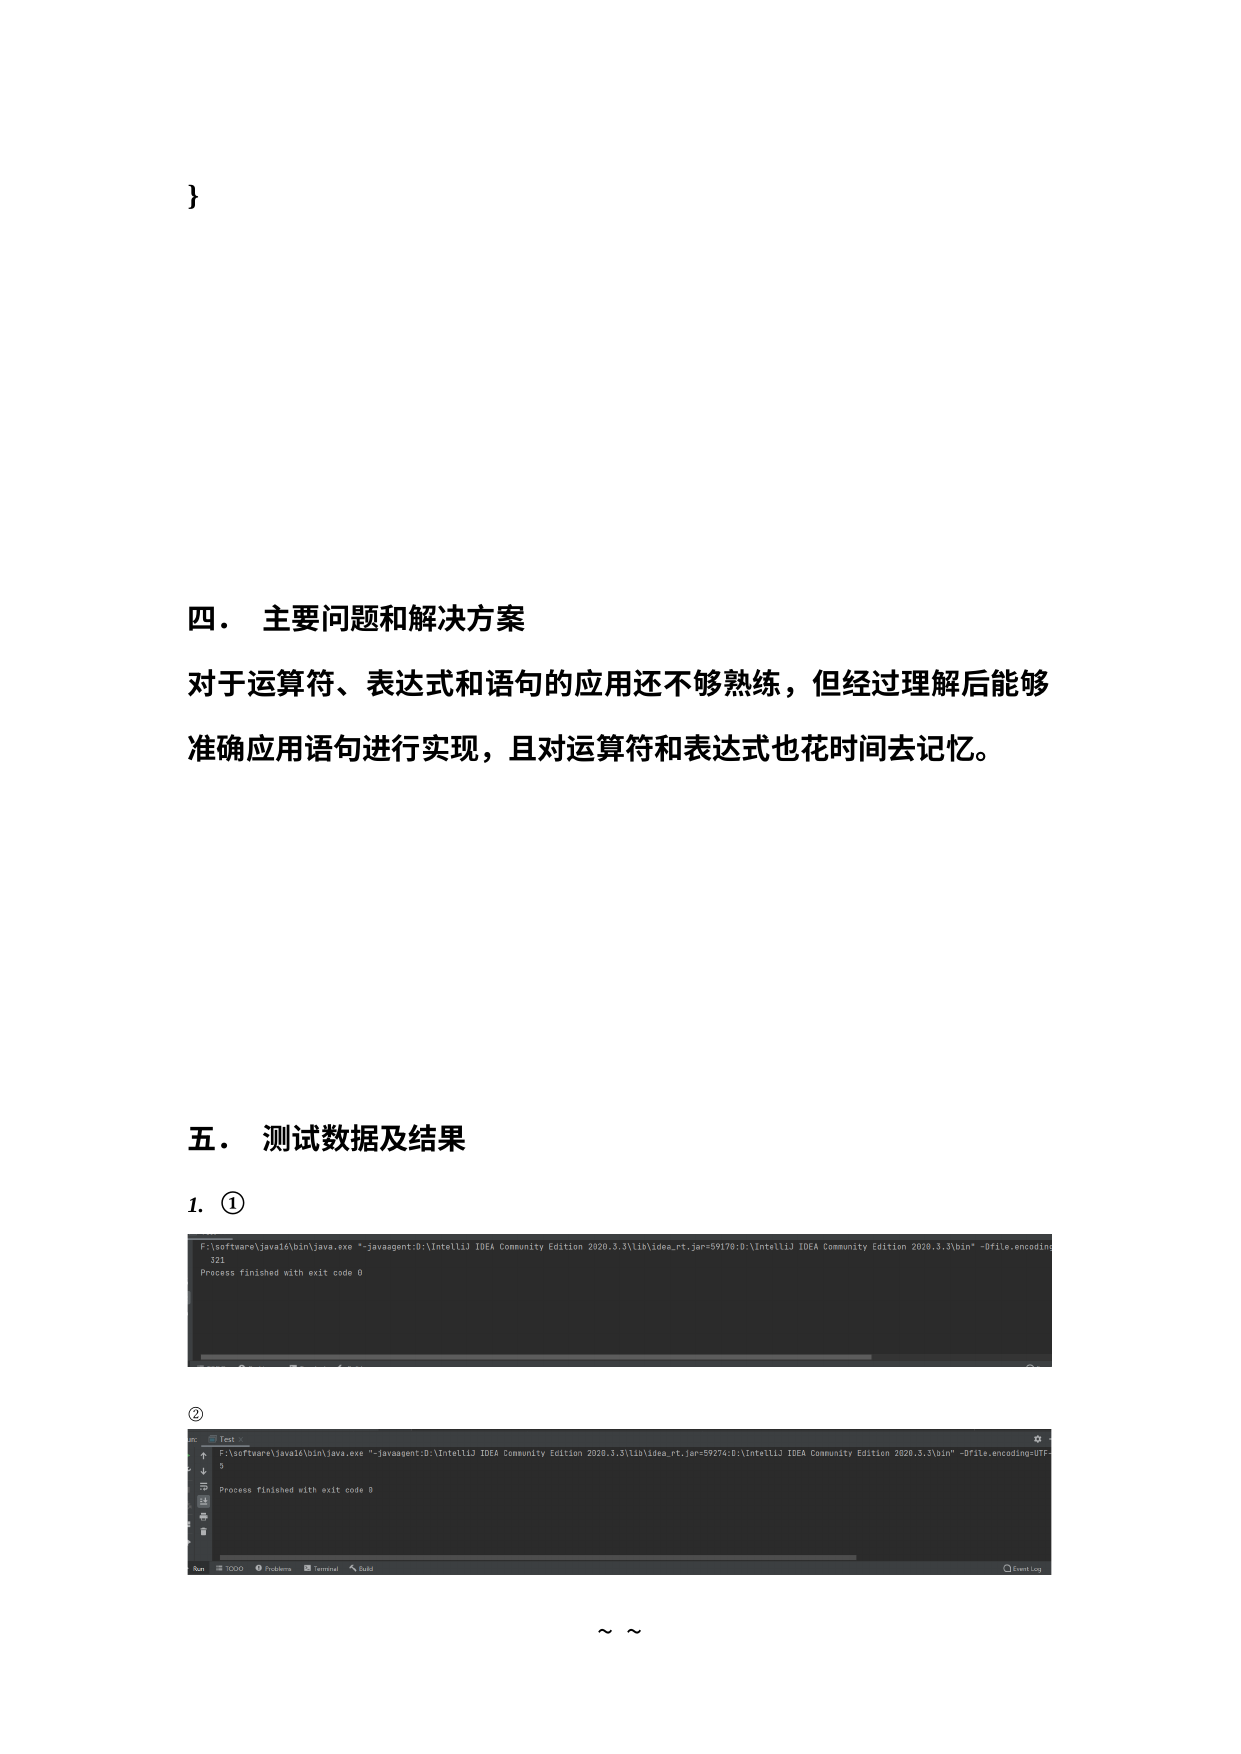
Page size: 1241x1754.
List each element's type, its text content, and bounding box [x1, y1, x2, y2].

picture [187, 1429, 1052, 1575]
text 对于运算符、表达式和语句的应用还不够熟练，但经过理解后能够 准确应用语句进行实现，且对运算符和表达式也花时间去记忆。 [187, 649, 1053, 779]
text } [187, 162, 1053, 227]
list 主要问题和解决方案 [187, 584, 1053, 649]
picture [187, 1234, 1052, 1367]
list 测试数据及结果 [187, 1104, 1053, 1169]
